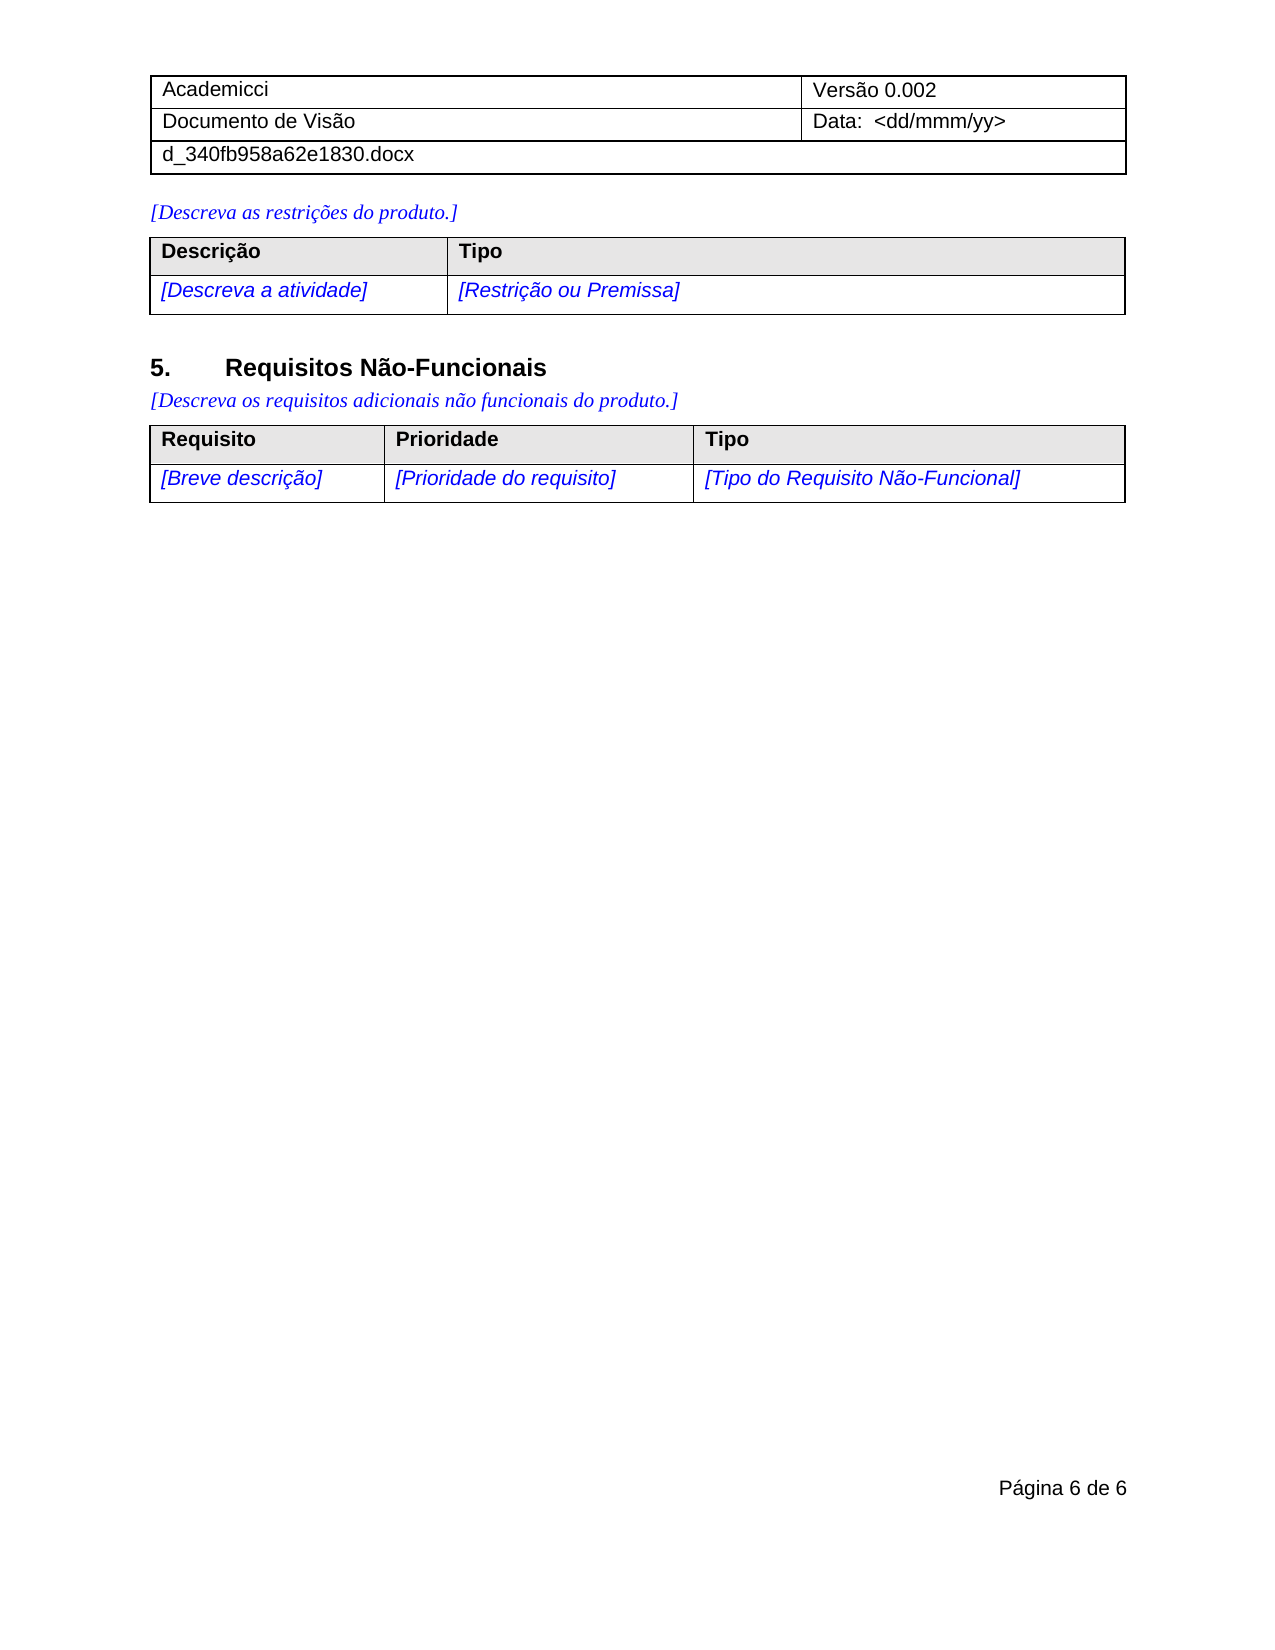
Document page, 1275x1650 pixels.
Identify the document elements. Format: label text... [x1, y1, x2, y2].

table_header Tipo [448, 238, 1124, 275]
table_header Requisito [151, 426, 384, 463]
table_header Tipo [694, 426, 1124, 463]
table_cell [Prioridade do requisito] [385, 465, 693, 502]
table_cell [Restrição ou Premissa] [448, 276, 1124, 314]
table_header Descrição [151, 238, 447, 275]
subtitle Requisitos Não-Funcionais [150, 352, 1125, 381]
table_header Prioridade [385, 426, 693, 463]
table_cell [Tipo do Requisito Não-Funcional] [694, 465, 1124, 502]
text [Descreva os requisitos adicionais não funcionais do produto.] [150, 387, 1125, 412]
text [Descreva as restrições do produto.] [150, 199, 1125, 224]
table_cell [Descreva a atividade] [151, 276, 447, 314]
table_cell [Breve descrição] [151, 465, 384, 502]
